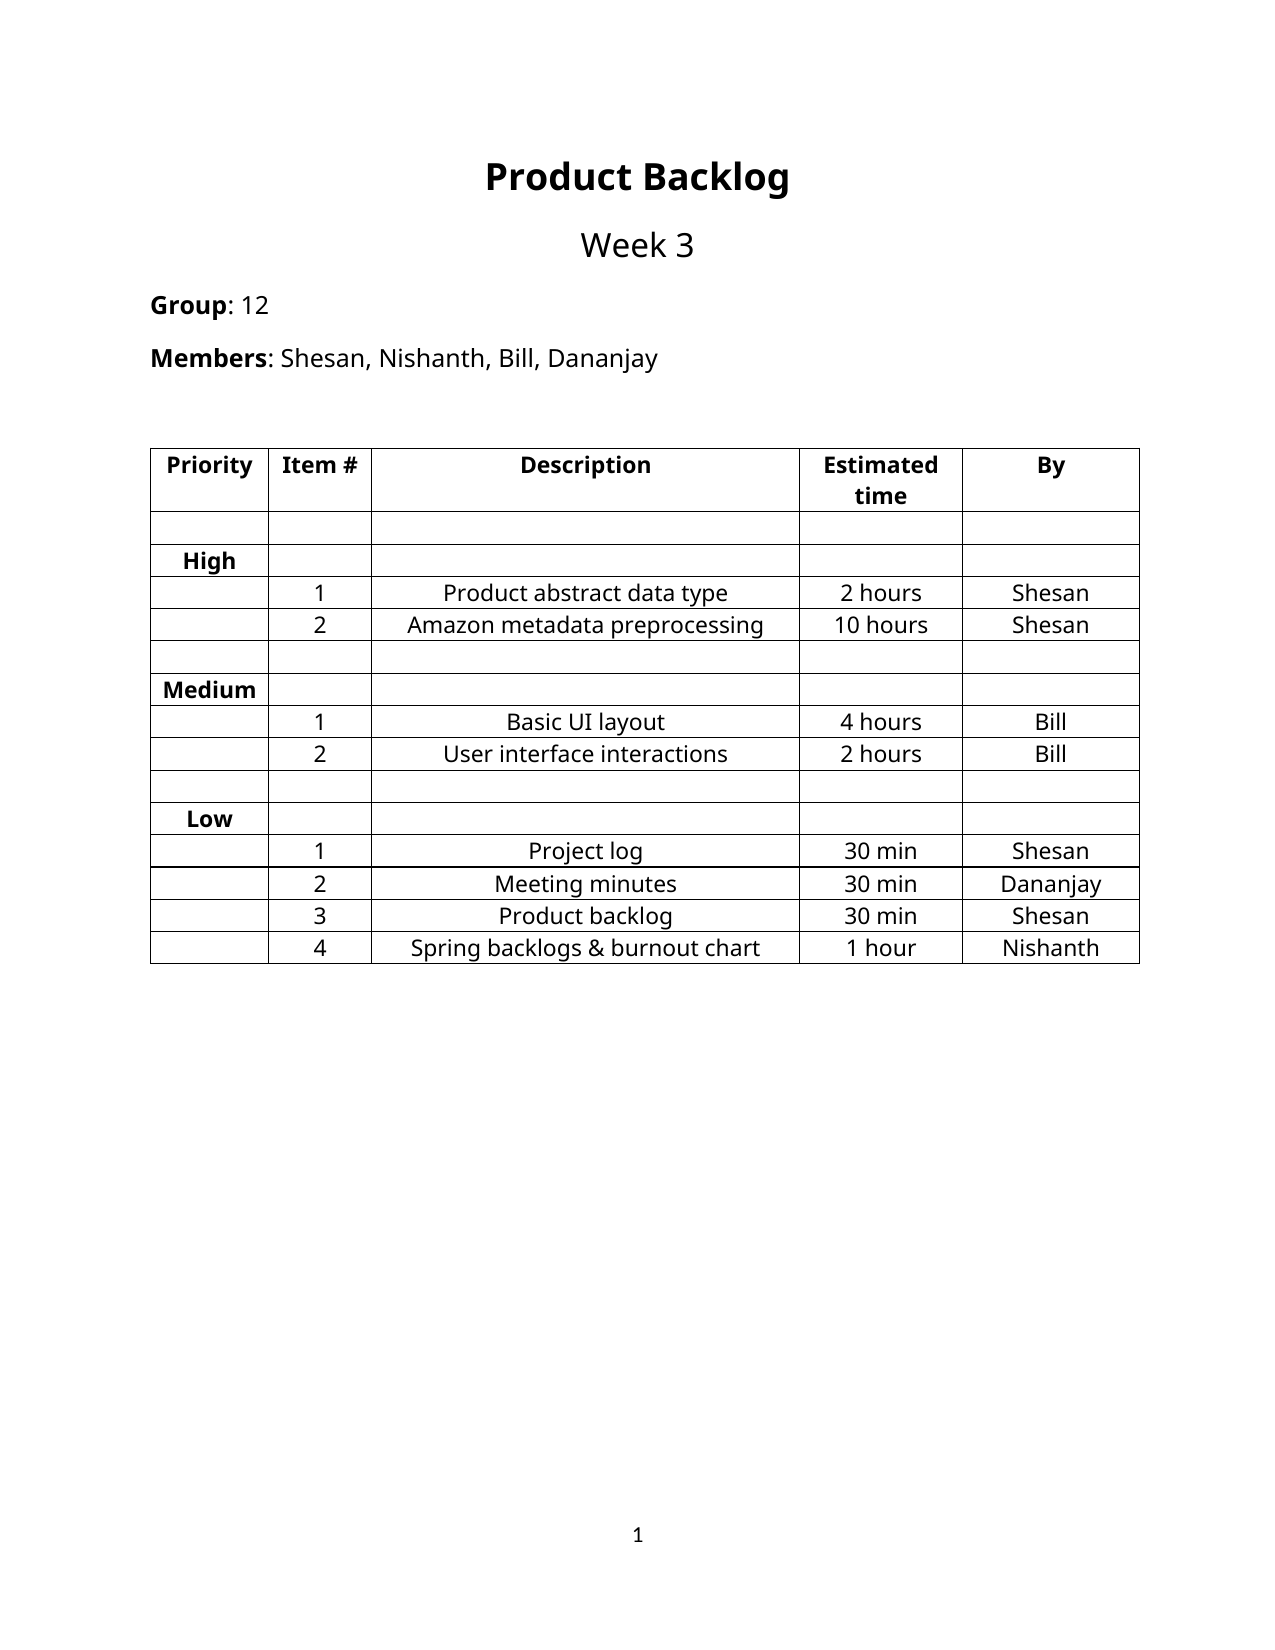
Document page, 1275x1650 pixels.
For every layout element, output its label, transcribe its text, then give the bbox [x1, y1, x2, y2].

table_cell 2 hours [800, 738, 962, 769]
table_cell [151, 932, 268, 963]
table_cell [151, 738, 268, 769]
table_cell 1 [269, 835, 371, 866]
table_cell User interface interactions [372, 738, 799, 769]
table_cell Shesan [963, 609, 1139, 640]
table_cell 30 min [800, 900, 962, 931]
table_cell [800, 674, 962, 705]
table_header Estimated time [800, 449, 962, 511]
table_cell [269, 803, 371, 834]
table_cell [963, 771, 1139, 802]
table_cell Shesan [963, 835, 1139, 866]
table_cell [372, 803, 799, 834]
table_cell Project log [372, 835, 799, 866]
table_cell Spring backlogs & burnout chart [372, 932, 799, 963]
table_cell 4 hours [800, 706, 962, 737]
table_cell [963, 674, 1139, 705]
table_cell [151, 835, 268, 866]
table_cell Product abstract data type [372, 577, 799, 608]
table_cell Bill [963, 738, 1139, 769]
table_cell [963, 545, 1139, 576]
table_cell [800, 512, 962, 543]
table_cell Shesan [963, 577, 1139, 608]
table_cell [269, 512, 371, 543]
text Members: Shesan, Nishanth, Bill, Dananjay [150, 341, 1125, 375]
table_cell Dananjay [963, 868, 1139, 899]
table_cell [963, 512, 1139, 543]
text Product Backlog [150, 150, 1125, 201]
table_header Description [372, 449, 799, 511]
text Week 3 [150, 222, 1125, 267]
table_cell [151, 512, 268, 543]
table_cell [151, 771, 268, 802]
table_cell [151, 577, 268, 608]
table_cell [372, 674, 799, 705]
table_cell [372, 771, 799, 802]
table_cell [151, 706, 268, 737]
table_header By [963, 449, 1139, 511]
table_cell Nishanth [963, 932, 1139, 963]
table_header Priority [151, 449, 268, 511]
table_cell [151, 609, 268, 640]
table_cell [151, 641, 268, 673]
table_cell 3 [269, 900, 371, 931]
table_cell 30 min [800, 835, 962, 866]
table_cell 10 hours [800, 609, 962, 640]
table_cell Product backlog [372, 900, 799, 931]
table_cell [269, 674, 371, 705]
table_cell [800, 771, 962, 802]
table_cell [372, 641, 799, 673]
table_cell Amazon metadata preprocessing [372, 609, 799, 640]
table_cell Meeting minutes [372, 868, 799, 899]
table_cell 2 [269, 609, 371, 640]
text Group: 12 [150, 287, 1125, 321]
table_cell [269, 771, 371, 802]
table_cell 4 [269, 932, 371, 963]
table_cell [800, 803, 962, 834]
table_cell Bill [963, 706, 1139, 737]
table_cell [372, 545, 799, 576]
table_cell [372, 512, 799, 543]
table_cell [269, 641, 371, 673]
table_cell 1 [269, 577, 371, 608]
table_cell [800, 641, 962, 673]
table_cell High [151, 545, 268, 576]
table_cell Medium [151, 674, 268, 705]
table_cell [963, 641, 1139, 673]
table_cell Low [151, 803, 268, 834]
table_header Item # [269, 449, 371, 511]
table_cell [269, 545, 371, 576]
table_cell [151, 900, 268, 931]
table_cell [963, 803, 1139, 834]
table_cell 2 [269, 738, 371, 769]
table_cell 30 min [800, 868, 962, 899]
table_cell 1 [269, 706, 371, 737]
table_cell Basic UI layout [372, 706, 799, 737]
table_cell [151, 868, 268, 899]
table_cell 1 hour [800, 932, 962, 963]
table_cell [800, 545, 962, 576]
table_cell 2 [269, 868, 371, 899]
table_cell Shesan [963, 900, 1139, 931]
table_cell 2 hours [800, 577, 962, 608]
